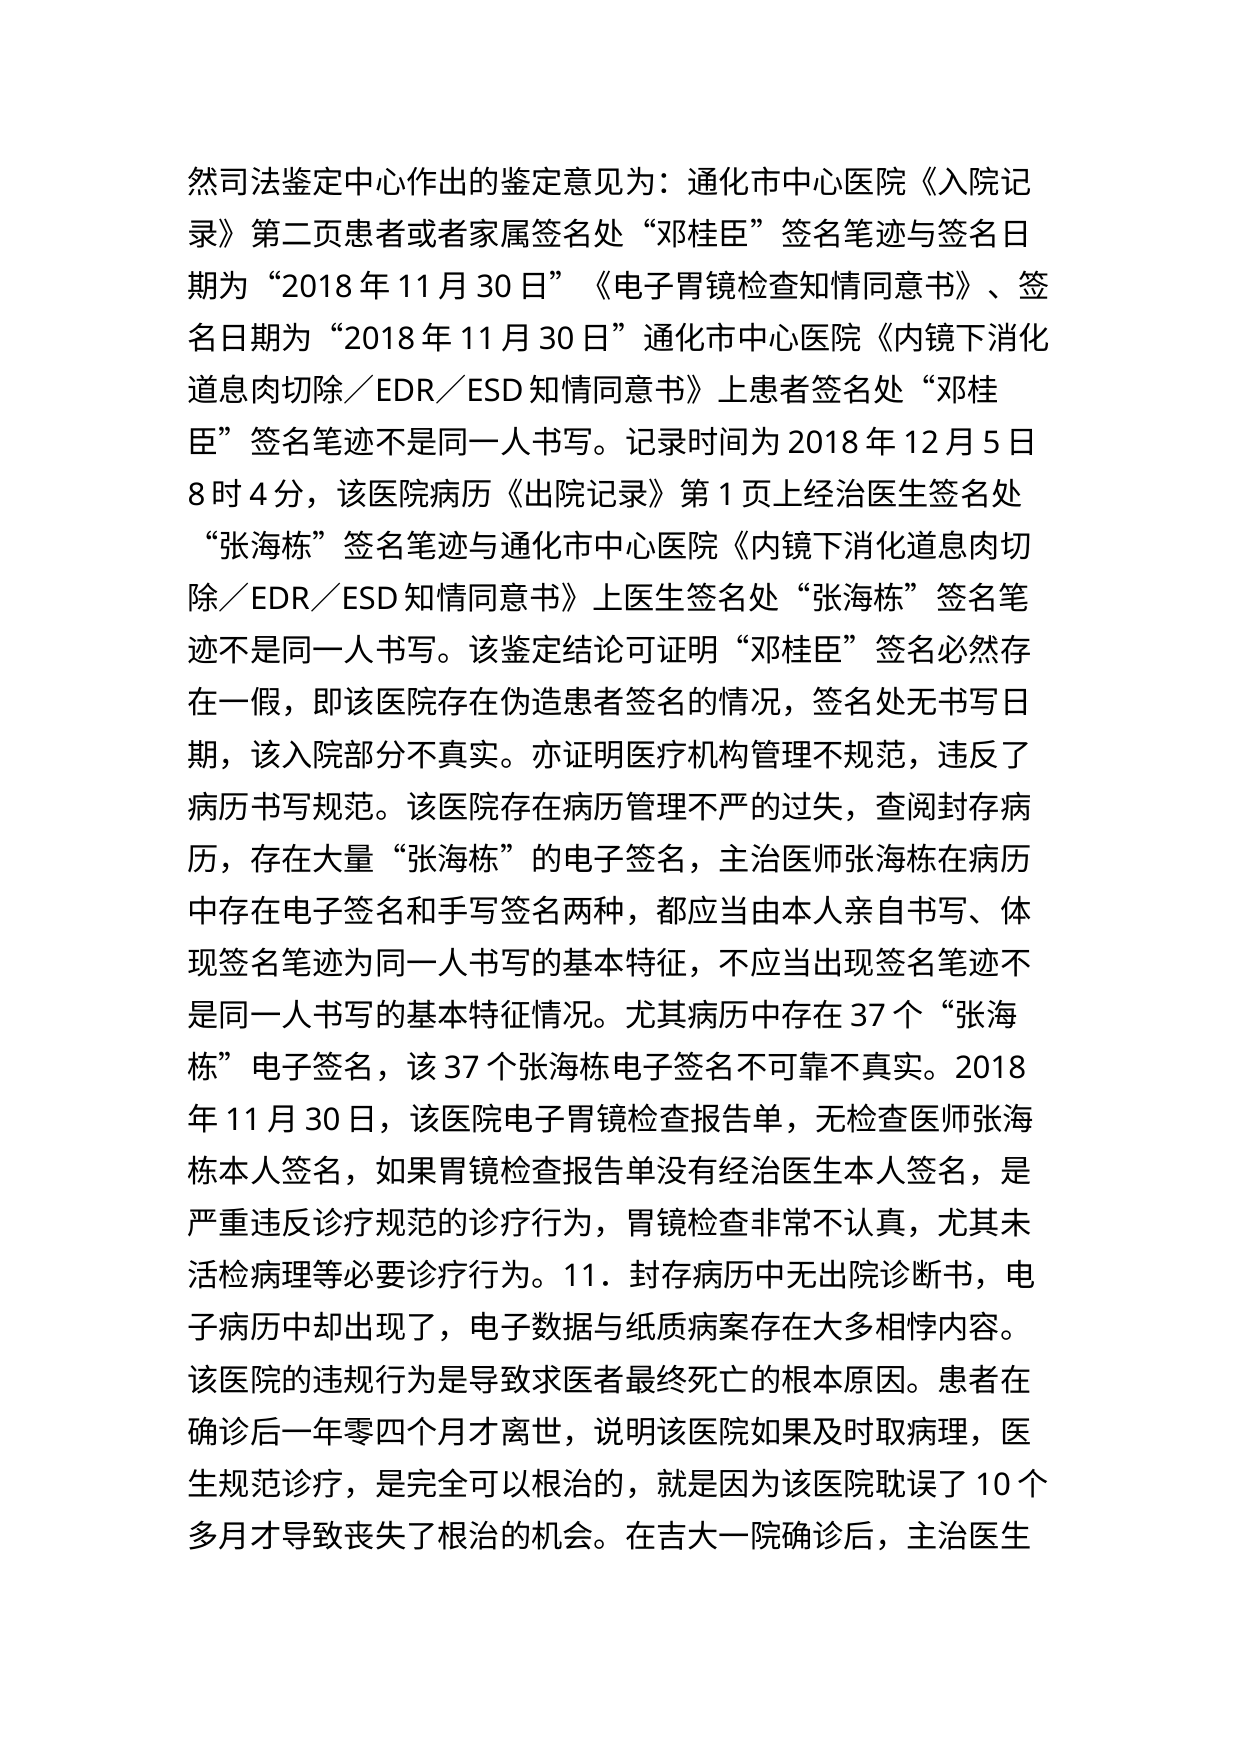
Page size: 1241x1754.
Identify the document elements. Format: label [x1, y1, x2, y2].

text [187, 150, 1053, 1556]
